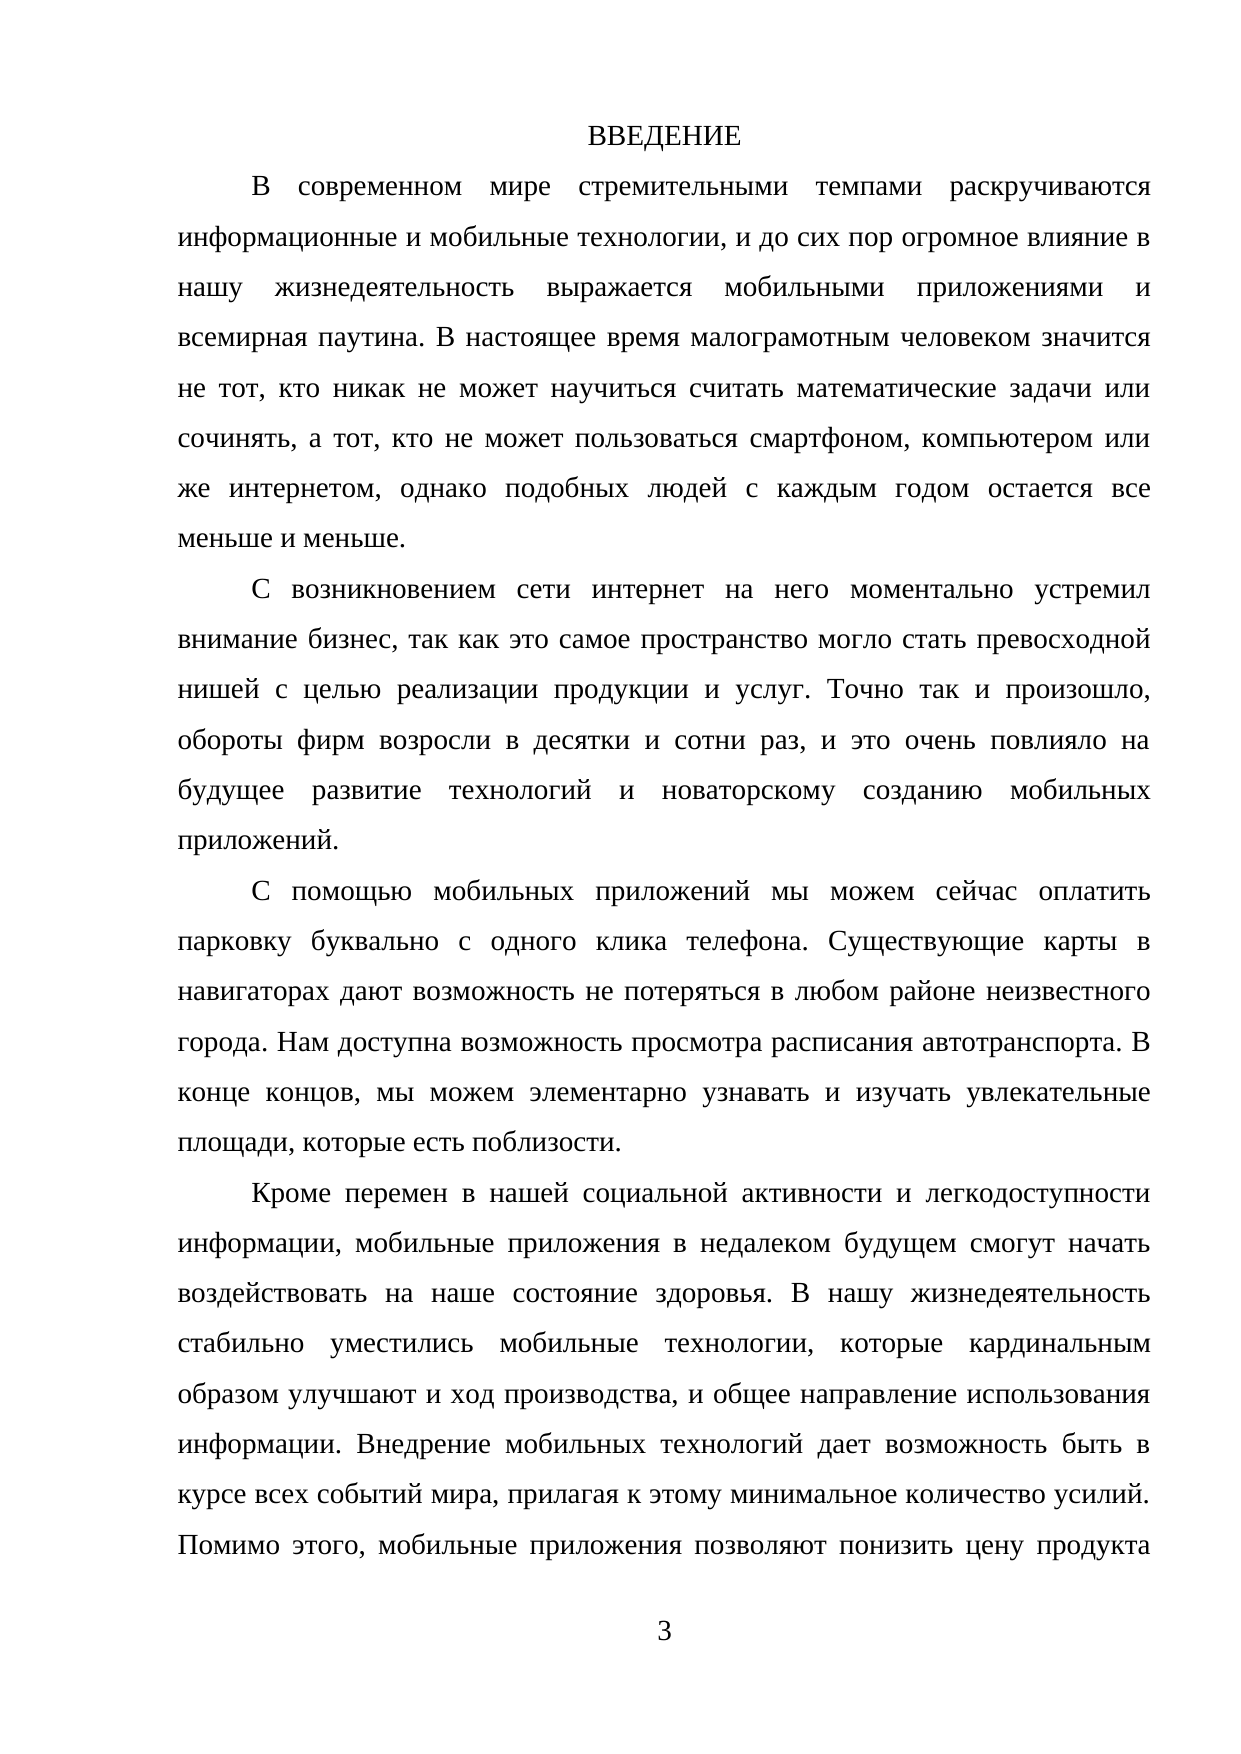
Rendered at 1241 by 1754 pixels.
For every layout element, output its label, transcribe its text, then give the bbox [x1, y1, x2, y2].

text С помощью мобильных приложений мы можем сейчас оплатить парковку буквально с одного клика телефона. Существующие карты в навигаторах дают возможность не потеряться в любом районе неизвестного города. Нам доступна возможность просмотра расписания автотранспорта. В конце концов, мы можем элементарно узнавать и изучать увлекательные площади, которые есть поблизости. [177, 873, 1152, 1158]
text В современном мире стремительными темпами раскручиваются информационные и мобильные технологии, и до сих пор огромное влияние в нашу жизнедеятельность выражается мобильными приложениями и всемирная паутина. В настоящее время малограмотным человеком значится не тот, кто никак не может научиться считать математические задачи или сочинять, а тот, кто не может пользоваться смартфоном, компьютером или же интернетом, однако подобных людей с каждым годом остается все меньше и меньше. [177, 168, 1152, 554]
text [177, 1175, 1152, 1560]
text ВВЕДЕНИЕ [177, 118, 1152, 152]
text С возникновением сети интернет на него моментально устремил внимание бизнес, так как это самое пространство могло стать превосходной нишей с целью реализации продукции и услуг. Точно так и произошло, обороты фирм возросли в десятки и сотни раз, и это очень повлияло на будущее развитие технологий и новаторскому созданию мобильных приложений. [177, 571, 1152, 856]
